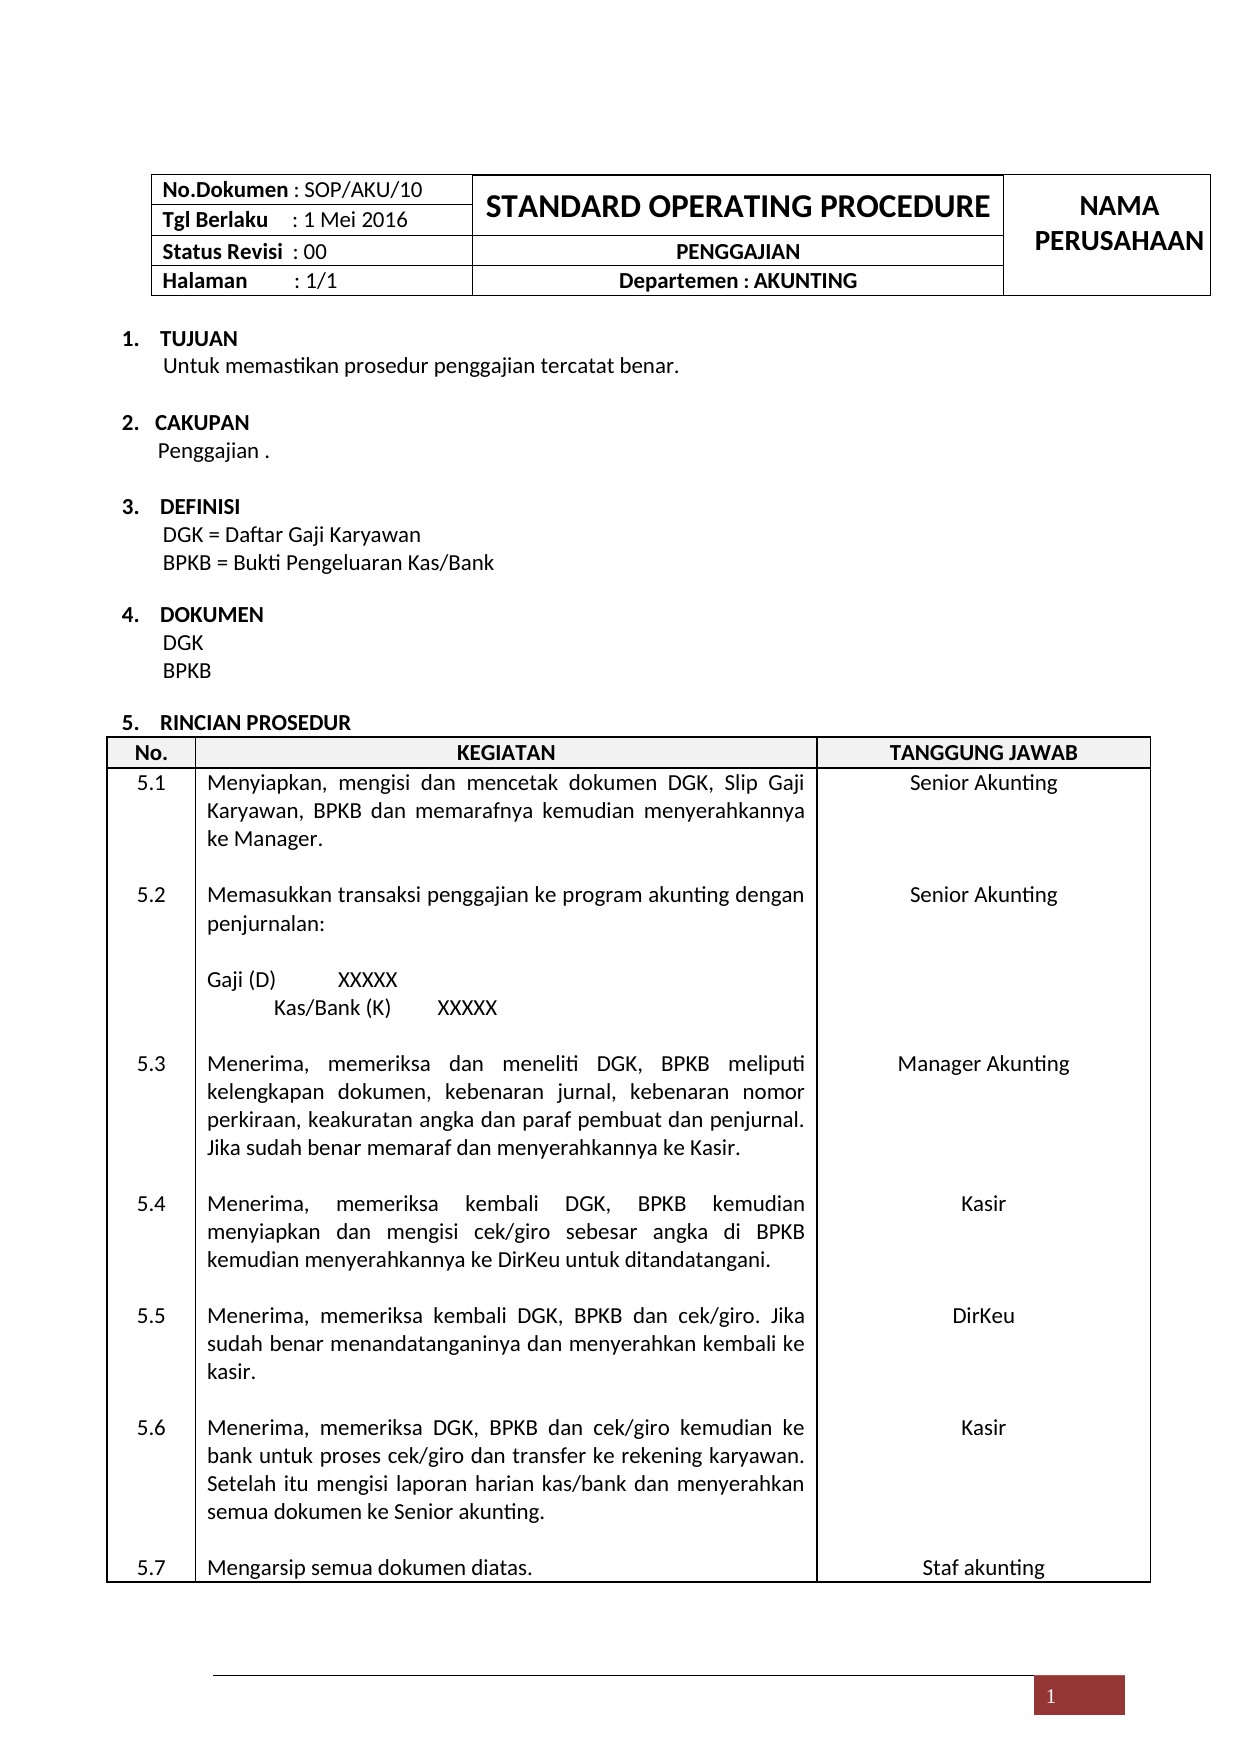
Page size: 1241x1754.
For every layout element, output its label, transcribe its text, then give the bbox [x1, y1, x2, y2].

text 5. RINCIAN PROSEDUR [122, 708, 1137, 736]
text 2. CAKUPAN [122, 408, 1137, 436]
table_cell Status Revisi : 00 [152, 236, 472, 265]
text 4. DOKUMEN [122, 600, 1137, 628]
text DGK = Daftar Gaji Karyawan [122, 520, 1137, 548]
table_header No. [108, 738, 195, 767]
table_cell Tgl Berlaku : 1 Mei 2016 [152, 205, 472, 235]
text Penggajian . [122, 436, 1137, 464]
table_cell Senior Akunting Senior Akunting Manager Akunting Kasir DirKeu Kasir Staf akunting [818, 769, 1150, 1581]
table_cell Menyiapkan, mengisi dan mencetak dokumen DGK, Slip Gaji Karyawan, BPKB dan memarafnya kemudian menyerahkannya ke Manager. Memasukkan transaksi penggajian ke program akunting dengan penjurnalan: Gaji (D) XXXXX Kas/Bank (K) XXXXX Menerima, memeriksa dan meneliti DGK, BPKB meliputi kelengkapan dokumen, kebenaran jurnal, kebenaran nomor perkiraan, keakuratan angka dan paraf pembuat dan penjurnal. Jika sudah benar memaraf dan menyerahkannya ke Kasir. Menerima, memeriksa kembali DGK, BPKB kemudian menyiapkan dan mengisi cek/giro sebesar angka di BPKB kemudian menyerahkannya ke DirKeu untuk ditandatangani. Menerima, memeriksa kembali DGK, BPKB dan cek/giro. Jika sudah benar menandatanganinya dan menyerahkan kembali ke kasir. Menerima, memeriksa DGK, BPKB dan cek/giro kemudian ke bank untuk proses cek/giro dan transfer ke rekening karyawan. Setelah itu mengisi laporan harian kas/bank dan menyerahkan semua dokumen ke Senior akunting. Mengarsip semua dokumen diatas. [196, 769, 816, 1581]
table_cell Departemen : AKUNTING [473, 266, 1003, 294]
text DGK [122, 628, 1137, 656]
table_cell Halaman : 1/1 [152, 266, 472, 294]
table_cell 5.1 5.2 5.3 5.4 5.5 5.6 5.7 [108, 769, 195, 1581]
table_header NAMA PERUSAHAAN [1004, 175, 1210, 294]
table_header KEGIATAN [196, 738, 816, 767]
text 1. TUJUAN [122, 324, 1137, 352]
table_header TANGGUNG JAWAB [818, 738, 1150, 767]
text 3. DEFINISI [122, 492, 1137, 520]
table_header STANDARD OPERATING PROCEDURE [473, 176, 1003, 235]
text BPKB [122, 656, 1137, 684]
table_header No.Dokumen : SOP/AKU/10 [152, 175, 472, 204]
text BPKB = Bukti Pengeluaran Kas/Bank [122, 548, 1137, 576]
table_cell PENGGAJIAN [473, 236, 1003, 265]
text Untuk memastikan prosedur penggajian tercatat benar. [122, 352, 1137, 380]
